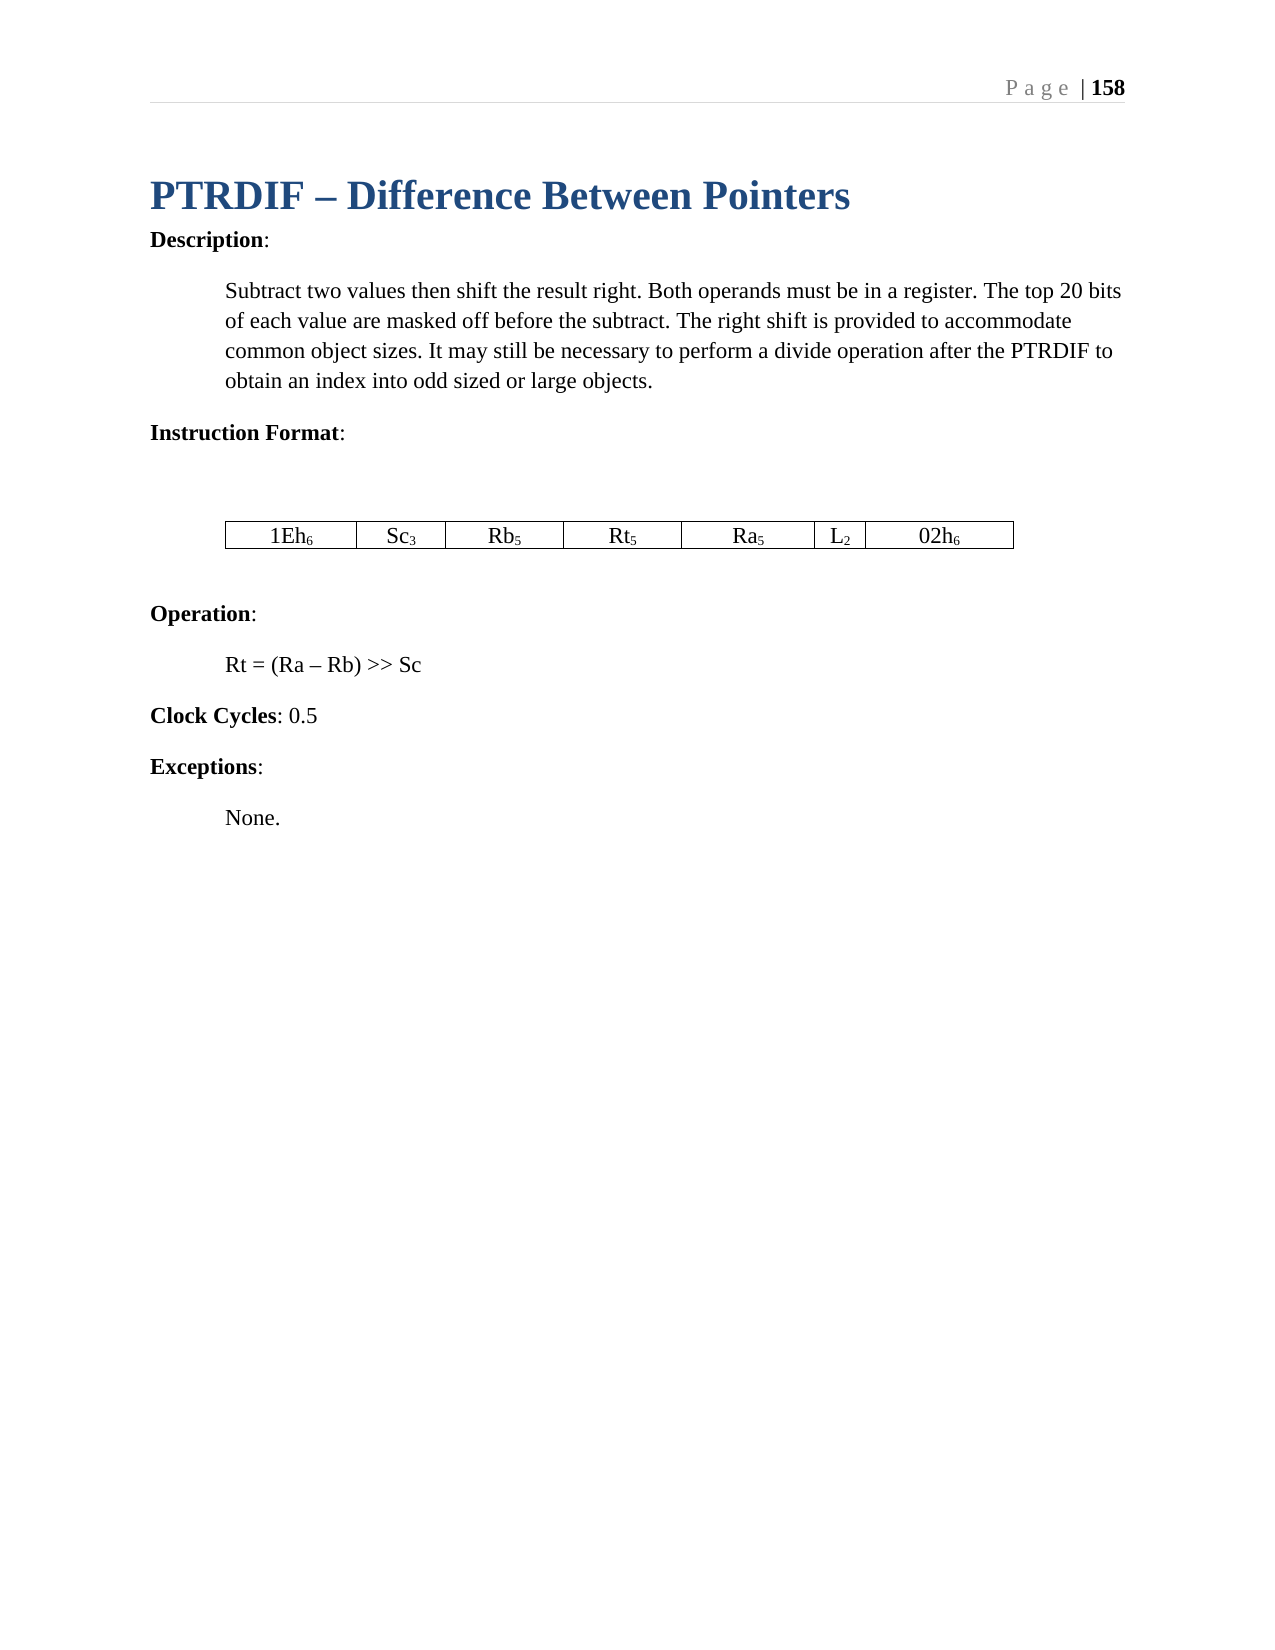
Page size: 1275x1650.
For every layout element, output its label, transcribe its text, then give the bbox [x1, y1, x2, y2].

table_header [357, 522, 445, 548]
text Rt = (Ra – Rb) >> Sc [225, 651, 1125, 678]
text None. [225, 804, 1125, 831]
text Description: [150, 226, 1125, 252]
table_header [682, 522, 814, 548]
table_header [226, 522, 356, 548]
text Operation: [150, 600, 1125, 627]
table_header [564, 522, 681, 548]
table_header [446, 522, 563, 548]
text Clock Cycles: 0.5 [150, 702, 1125, 729]
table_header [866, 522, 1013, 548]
text Instruction Format: [150, 419, 1125, 445]
subtitle PTRDIF – Difference Between Pointers [150, 171, 1125, 219]
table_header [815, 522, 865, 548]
text Exceptions: [150, 753, 1125, 780]
text Subtract two values then shift the result right. Both operands must be in a register. The top 20 bits of each value are masked off before the subtract. The right shift is provided to accommodate common object sizes. It may still be necessary to perform a divide operation after the PTRDIF to obtain an index into odd sized or large objects. [225, 277, 1125, 394]
